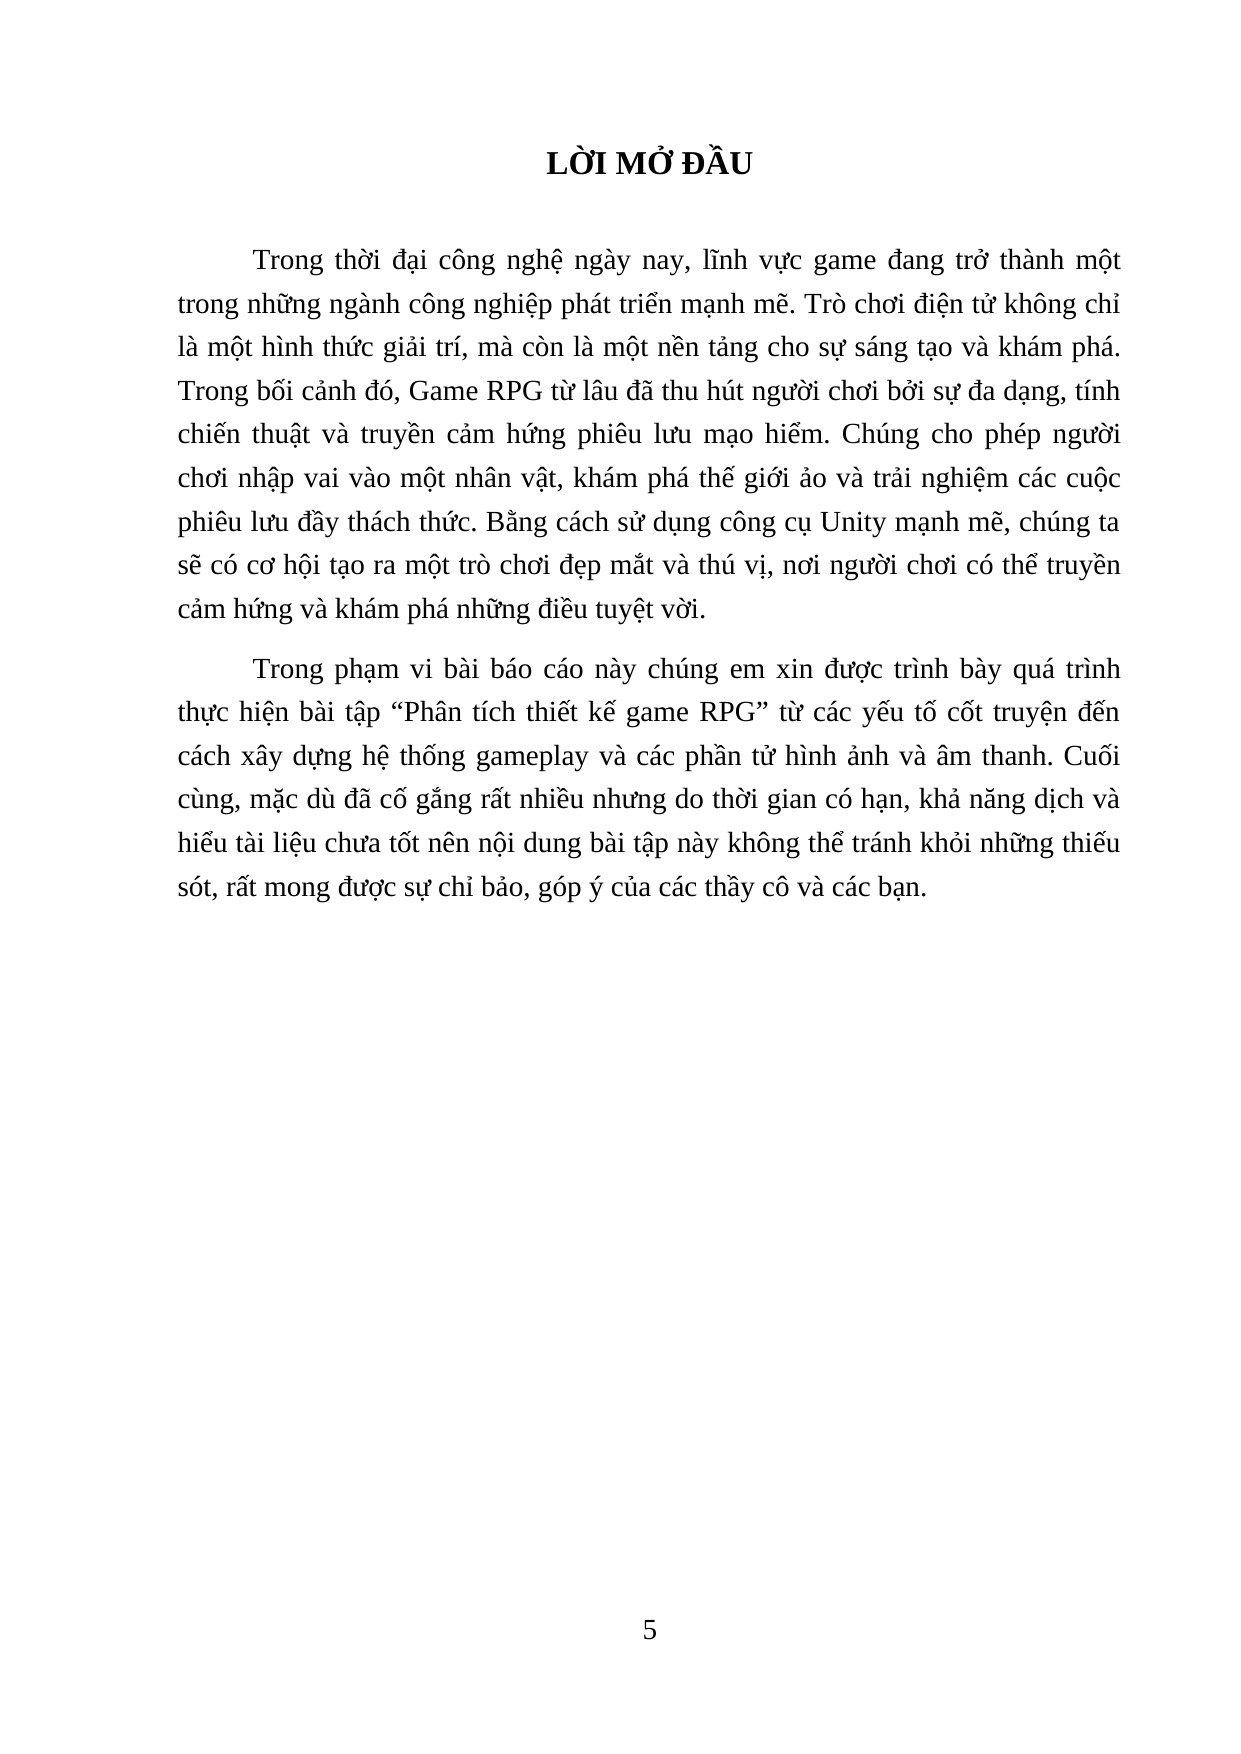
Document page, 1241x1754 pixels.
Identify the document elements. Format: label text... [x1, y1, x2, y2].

text Trong phạm vi bài báo cáo này chúng em xin được trình bày quá trình thực hiện bài tập “Phân tích thiết kế game RPG” từ các yếu tố cốt truyện đến cách xây dựng hệ thống gameplay và các phần tử hình ảnh và âm thanh. Cuối cùng, mặc dù đã cố gắng rất nhiều nhưng do thời gian có hạn, khả năng dịch và hiểu tài liệu chưa tốt nên nội dung bài tập này không thể tránh khỏi những thiếu sót, rất mong được sự chỉ bảo, góp ý của các thầy cô và các bạn. [177, 651, 1122, 902]
subtitle LỜI MỞ ĐẦU [177, 143, 1122, 181]
text Trong thời đại công nghệ ngày nay, lĩnh vực game đang trở thành một trong những ngành công nghiệp phát triển mạnh mẽ. Trò chơi điện tử không chỉ là một hình thức giải trí, mà còn là một nền tảng cho sự sáng tạo và khám phá. Trong bối cảnh đó, Game RPG từ lâu đã thu hút người chơi bởi sự đa dạng, tính chiến thuật và truyền cảm hứng phiêu lưu mạo hiểm. Chúng cho phép người chơi nhập vai vào một nhân vật, khám phá thế giới ảo và trải nghiệm các cuộc phiêu lưu đầy thách thức. Bằng cách sử dụng công cụ Unity mạnh mẽ, chúng ta sẽ có cơ hội tạo ra một trò chơi đẹp mắt và thú vị, nơi người chơi có thể truyền cảm hứng và khám phá những điều tuyệt vời. [177, 242, 1122, 624]
